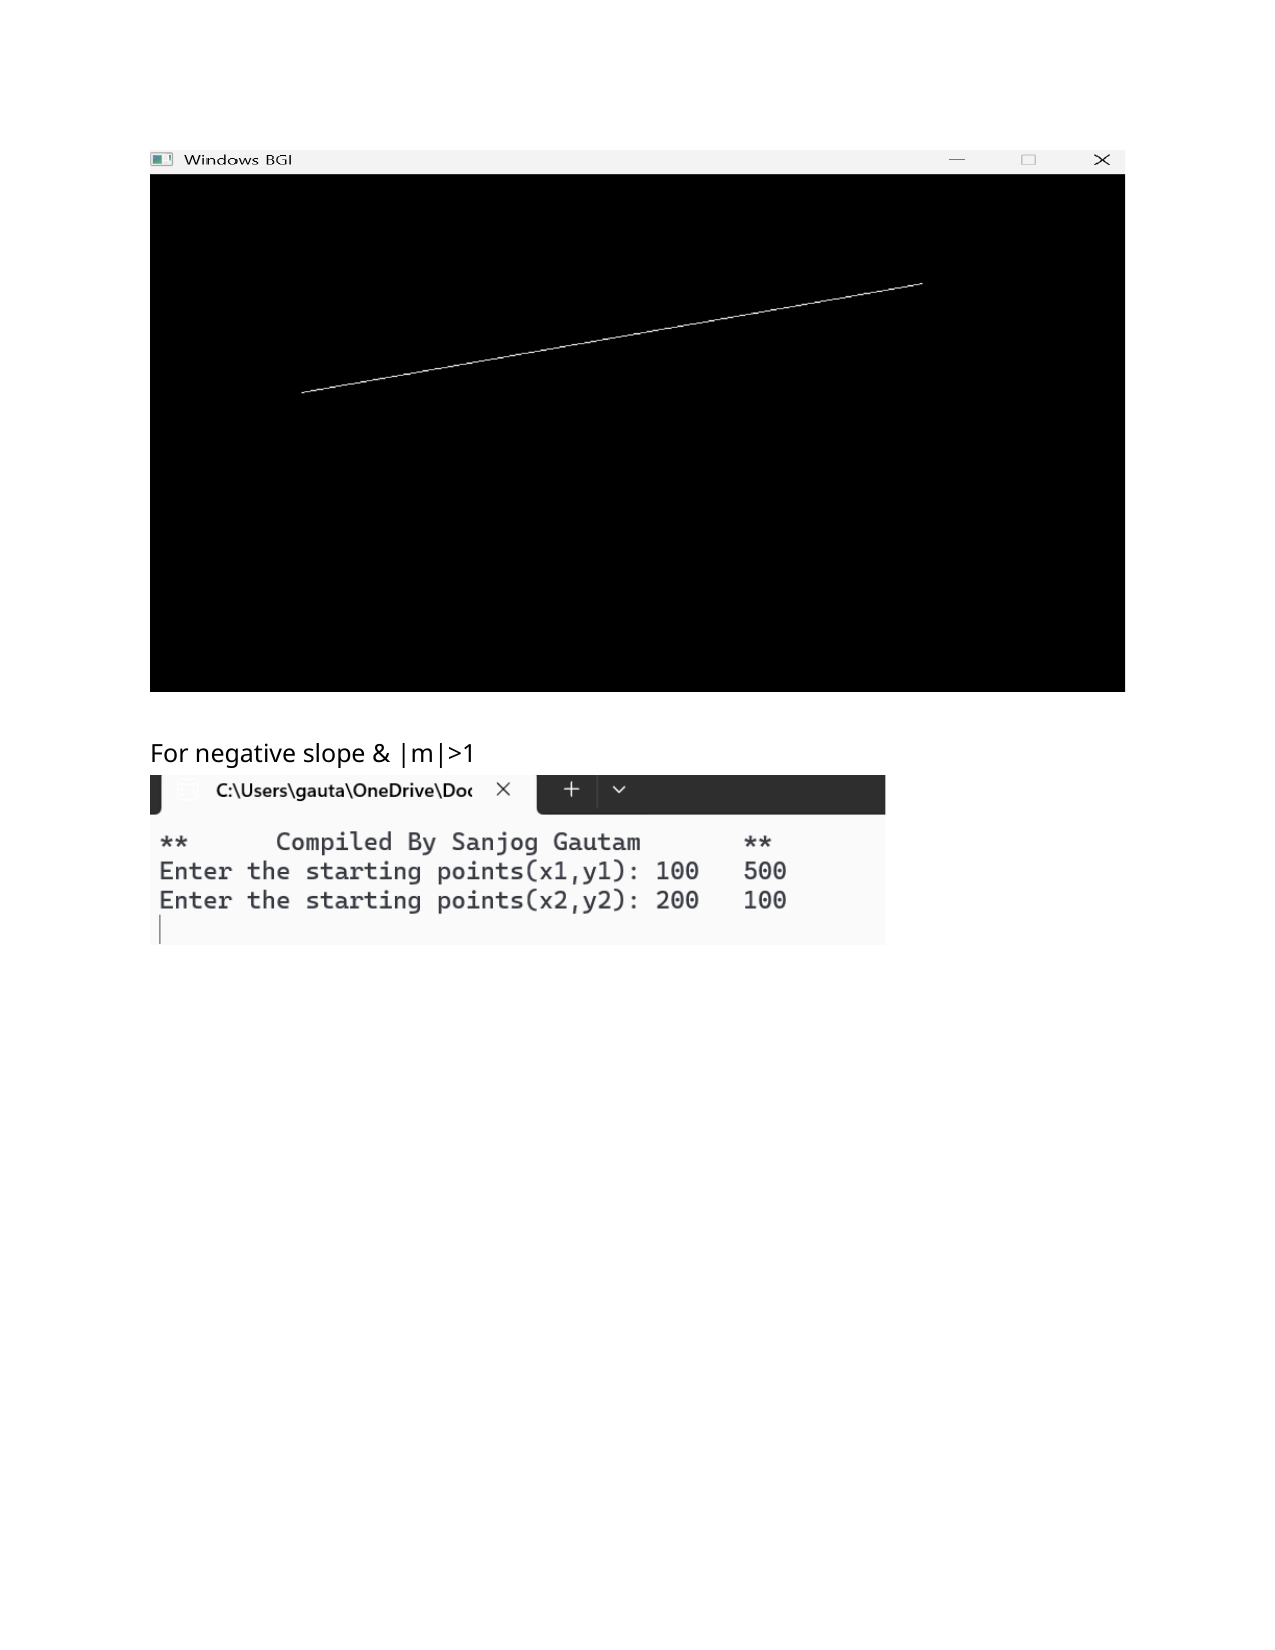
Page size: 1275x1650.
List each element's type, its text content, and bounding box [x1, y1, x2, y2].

picture [150, 150, 1125, 692]
text For negative slope & |m|>1 [150, 736, 1125, 770]
picture [150, 775, 886, 945]
